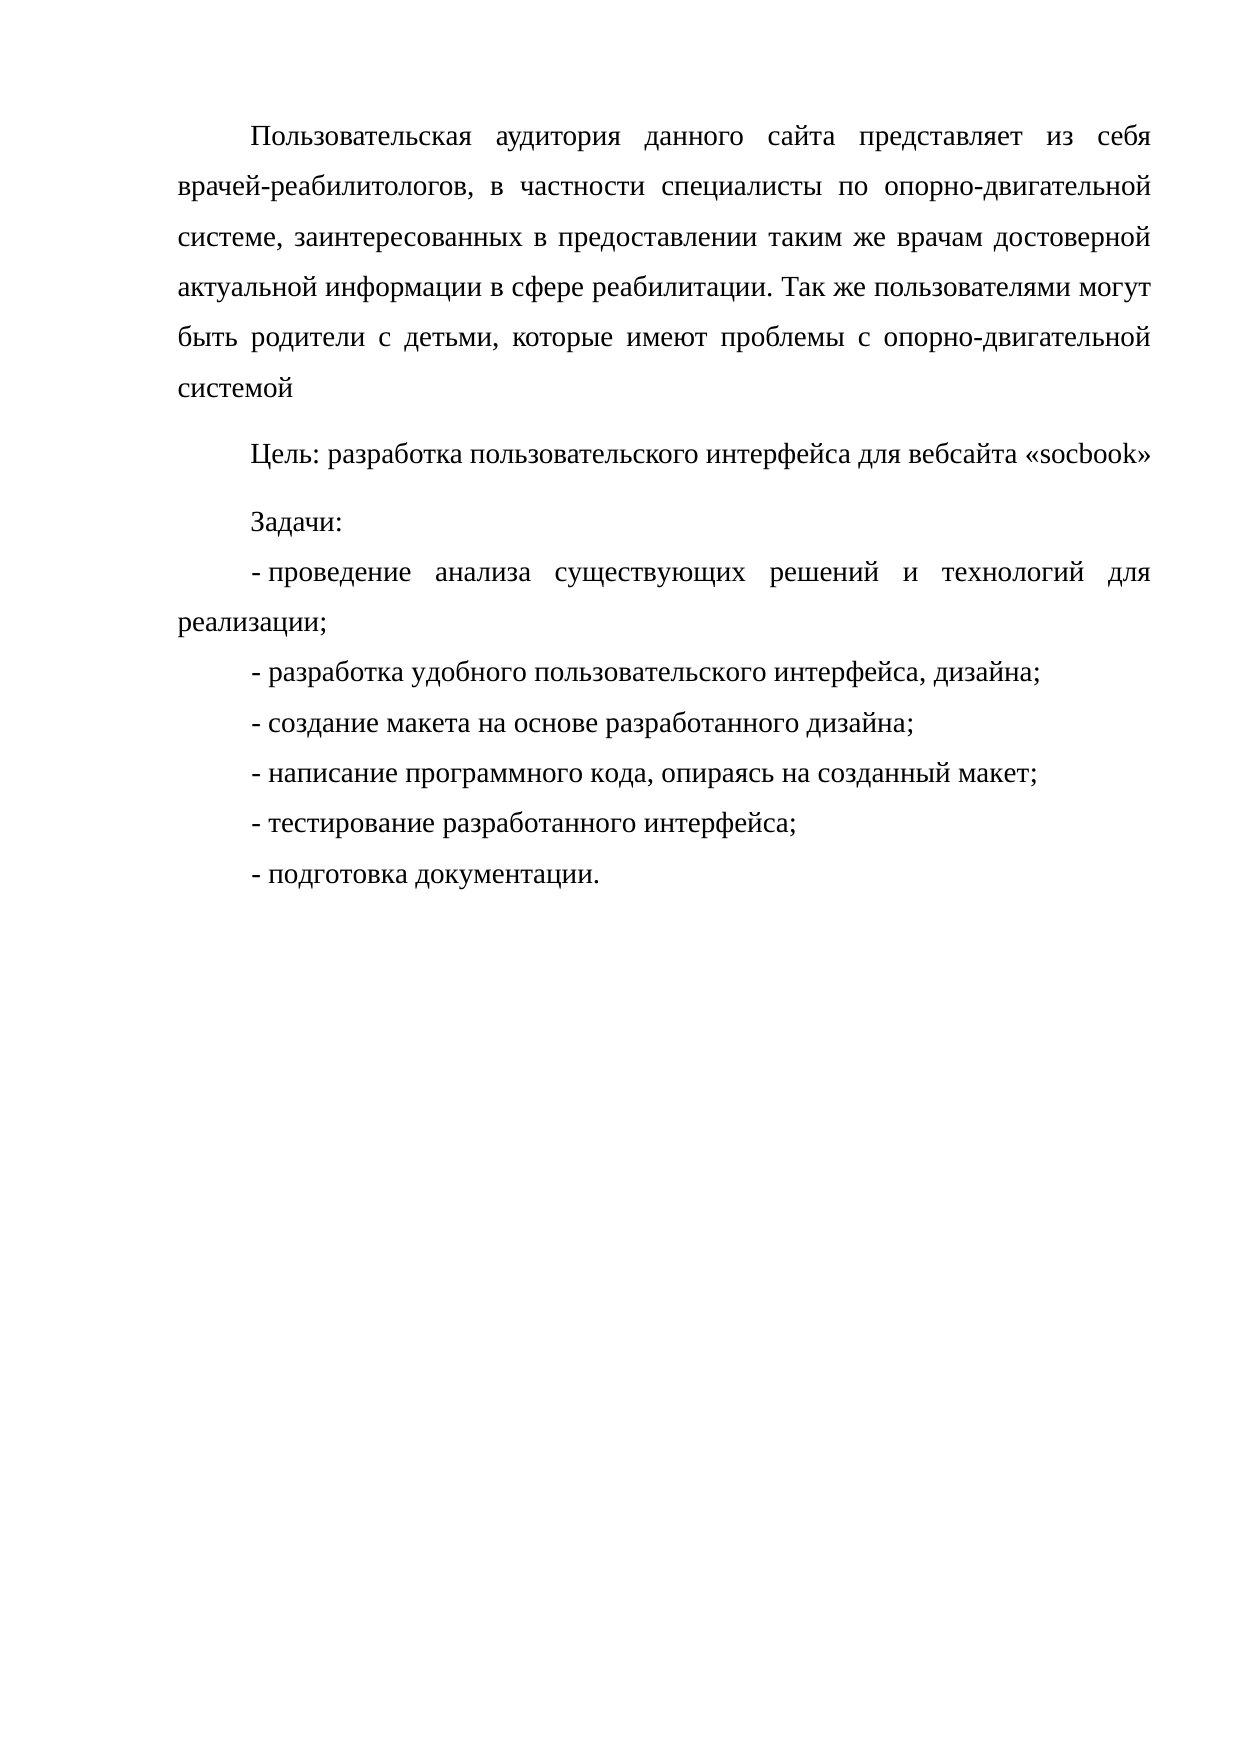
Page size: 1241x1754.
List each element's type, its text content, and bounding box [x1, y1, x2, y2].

text Цель: разработка пользовательского интерфейса для вебсайта «socbook» [177, 437, 1152, 470]
text - создание макета на основе разработанного дизайна; [177, 705, 1152, 738]
text Пользовательская аудитория данного сайта представляет из себя врачей-реабилитологов, в частности специалисты по опорно-двигательной системе, заинтересованных в предоставлении таким же врачам достоверной актуальной информации в сфере реабилитации. Так же пользователями могут быть родители с детьми, которые имеют проблемы с опорно-двигательной системой [177, 118, 1152, 403]
text - разработка удобного пользовательского интерфейса, дизайна; [177, 654, 1152, 688]
text Задачи: [177, 504, 1152, 537]
text - подготовка документации. [177, 856, 1152, 889]
text - тестирование разработанного интерфейса; [177, 806, 1152, 839]
text - проведение анализа существующих решений и технологий для реализации; [177, 554, 1152, 638]
text - написание программного кода, опираясь на созданный макет; [177, 755, 1152, 789]
